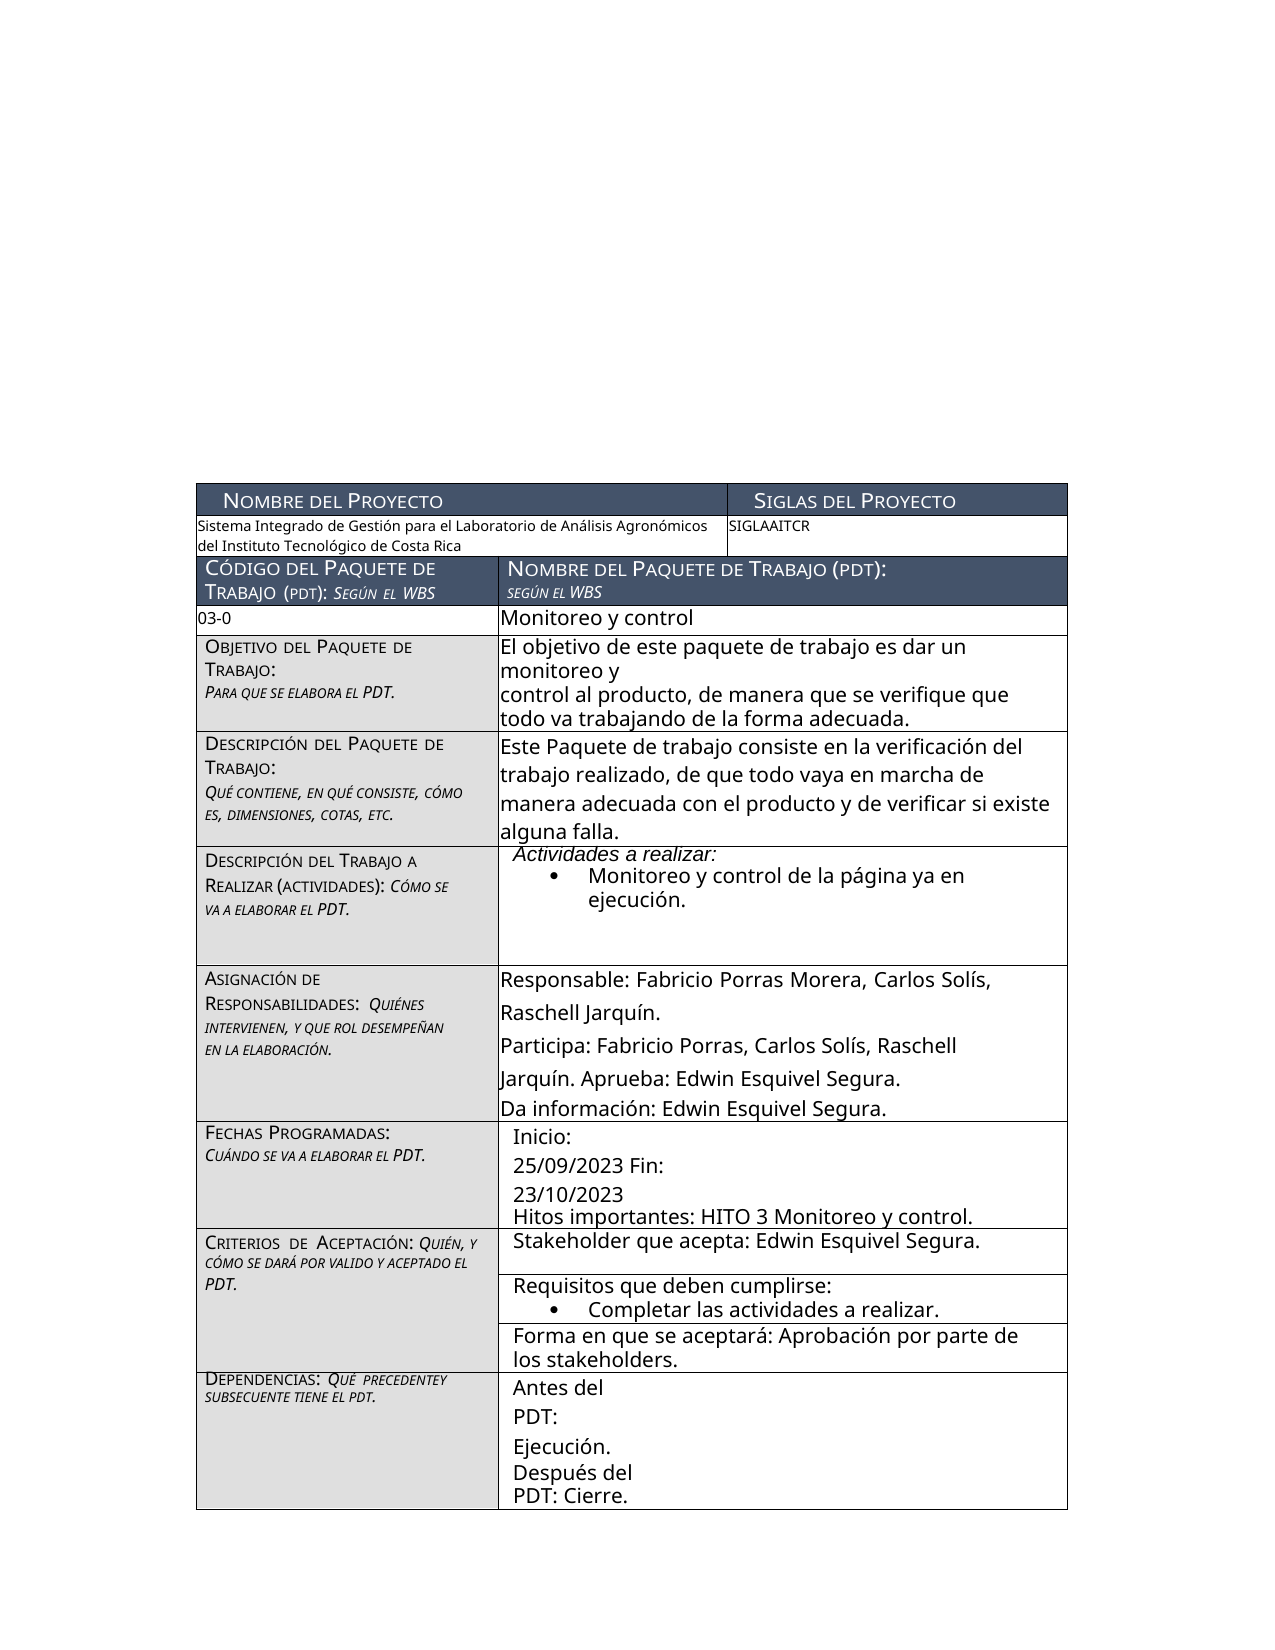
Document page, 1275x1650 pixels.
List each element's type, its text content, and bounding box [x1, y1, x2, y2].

table_cell El objetivo de este paquete de trabajo es dar un monitoreo y control al producto, de manera que se verifique que todo va trabajando de la forma adecuada. [499, 636, 1067, 731]
table_cell ASIGNACIÓN DE RESPONSABILIDADES: QUIÉNES INTERVIENEN, Y QUE ROL DESEMPEÑAN EN LA ELABORACIÓN. [197, 966, 498, 1121]
table_cell DEPENDENCIAS: QUÉ PRECEDENTEY SUBSECUENTE TIENE EL PDT. [197, 1373, 498, 1508]
table_cell Stakeholder que acepta: Edwin Esquivel Segura. [499, 1229, 1067, 1274]
table_cell 03-0 [197, 606, 498, 635]
table_cell Forma en que se aceptará: Aprobación por parte de los stakeholders. [499, 1324, 1067, 1372]
table_cell DESCRIPCIÓN DEL TRABAJO A REALIZAR (ACTIVIDADES): CÓMO SE VA A ELABORAR EL PDT. [197, 847, 498, 964]
table_cell Sistema Integrado de Gestión para el Laboratorio de Análisis Agronómicos del Instituto Tecnológico de Costa Rica [197, 516, 727, 556]
table_cell Actividades a realizar: Monitoreo y control de la página ya en ejecución. [499, 847, 1067, 964]
table_cell Inicio: 25/09/2023 Fin: 23/10/2023 Hitos importantes: HITO 3 Monitoreo y control. [499, 1122, 1067, 1228]
table_cell FECHAS PROGRAMADAS: CUÁNDO SE VA A ELABORAR EL PDT. [197, 1122, 498, 1228]
table_cell CRITERIOS DE ACEPTACIÓN: QUIÉN, Y CÓMO SE DARÁ POR VALIDO Y ACEPTADO EL PDT. [197, 1229, 498, 1372]
table_cell Antes del PDT: Ejecución. Después del PDT: Cierre. [499, 1373, 1067, 1508]
table_cell DESCRIPCIÓN DEL PAQUETE DE TRABAJO: QUÉ CONTIENE, EN QUÉ CONSISTE, CÓMO ES, DIMENSIONES, COTAS, ETC. [197, 732, 498, 846]
table_cell NOMBRE DEL PAQUETE DE TRABAJO (PDT): SEGÚN EL WBS [499, 557, 1067, 605]
table_header NOMBRE DEL PROYECTO [197, 484, 727, 515]
table_cell OBJETIVO DEL PAQUETE DE TRABAJO: PARA QUE SE ELABORA EL PDT. [197, 636, 498, 731]
table_cell CÓDIGO DEL PAQUETE DE TRABAJO (PDT): SEGÚN EL WBS [197, 557, 498, 605]
table_header SIGLAS DEL PROYECTO [728, 484, 1067, 515]
table_cell Responsable: Fabricio Porras Morera, Carlos Solís, Raschell Jarquín. Participa: Fabricio Porras, Carlos Solís, Raschell Jarquín. Aprueba: Edwin Esquivel Segura. Da información: Edwin Esquivel Segura. [499, 966, 1067, 1121]
table_cell Este Paquete de trabajo consiste en la verificación del trabajo realizado, de que todo vaya en marcha de manera adecuada con el producto y de verificar si existe alguna falla. [499, 732, 1067, 846]
table_cell Monitoreo y control [499, 606, 1067, 635]
table_cell Requisitos que deben cumplirse: Completar las actividades a realizar. [499, 1275, 1067, 1323]
table_cell SIGLAAITCR [728, 516, 1067, 556]
